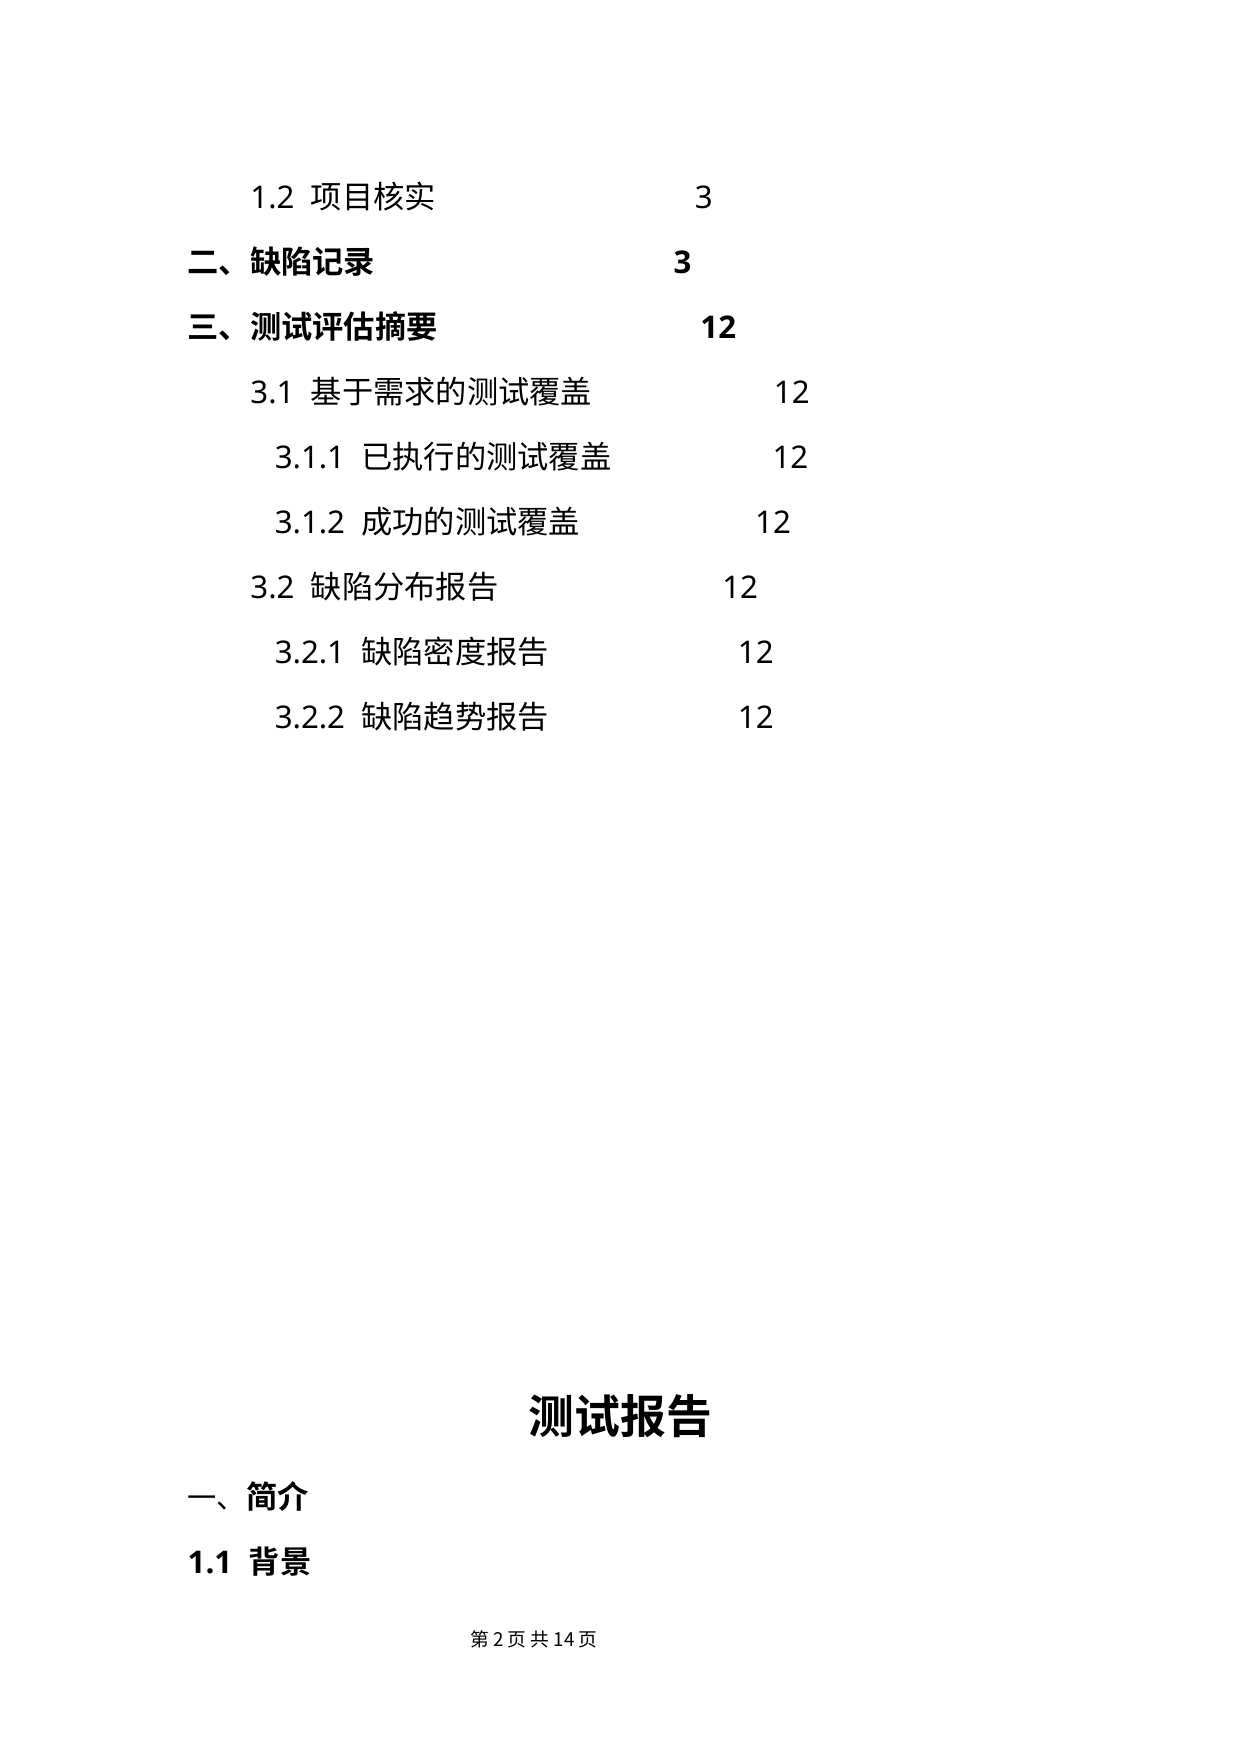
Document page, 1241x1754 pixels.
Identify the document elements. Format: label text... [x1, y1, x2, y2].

list 3.1 基于需求的测试覆盖 12 [187, 357, 1053, 422]
list 项目核实 3 [250, 162, 1053, 227]
list 3.2.2 缺陷趋势报告 12 [187, 682, 1053, 747]
list 3.2 缺陷分布报告 12 [187, 552, 1053, 617]
list 3.1.2 成功的测试覆盖 12 [187, 487, 1053, 552]
list 简介 [187, 1462, 1053, 1527]
list 背景 [187, 1527, 1053, 1592]
list 缺陷记录 3 [187, 227, 1053, 292]
list 3.1.1 已执行的测试覆盖 12 [187, 422, 1053, 487]
list 测试评估摘要 12 [187, 292, 1053, 357]
list 3.2.1 缺陷密度报告 12 [187, 617, 1053, 682]
text 测试报告 [187, 1364, 1053, 1462]
